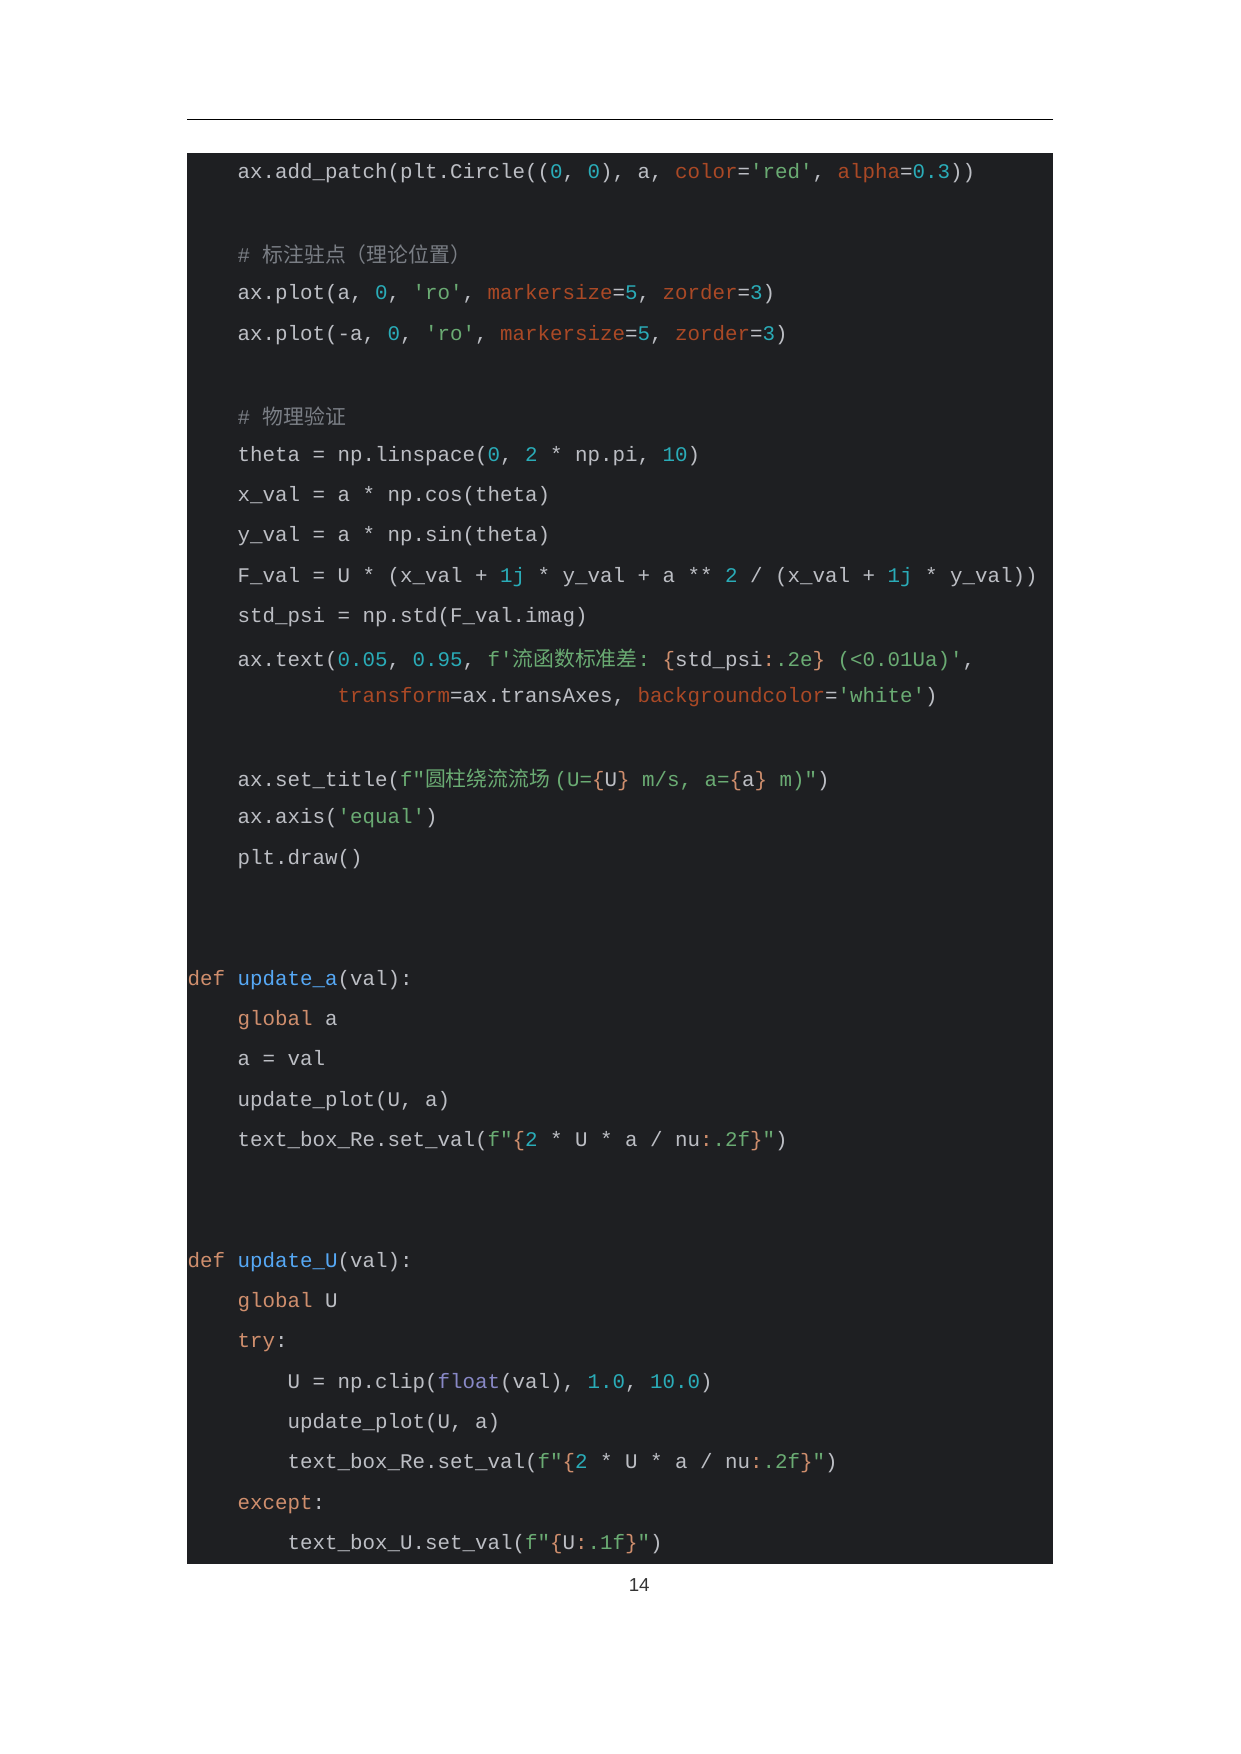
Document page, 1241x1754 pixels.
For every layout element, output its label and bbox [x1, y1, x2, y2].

text [187, 153, 1053, 1564]
